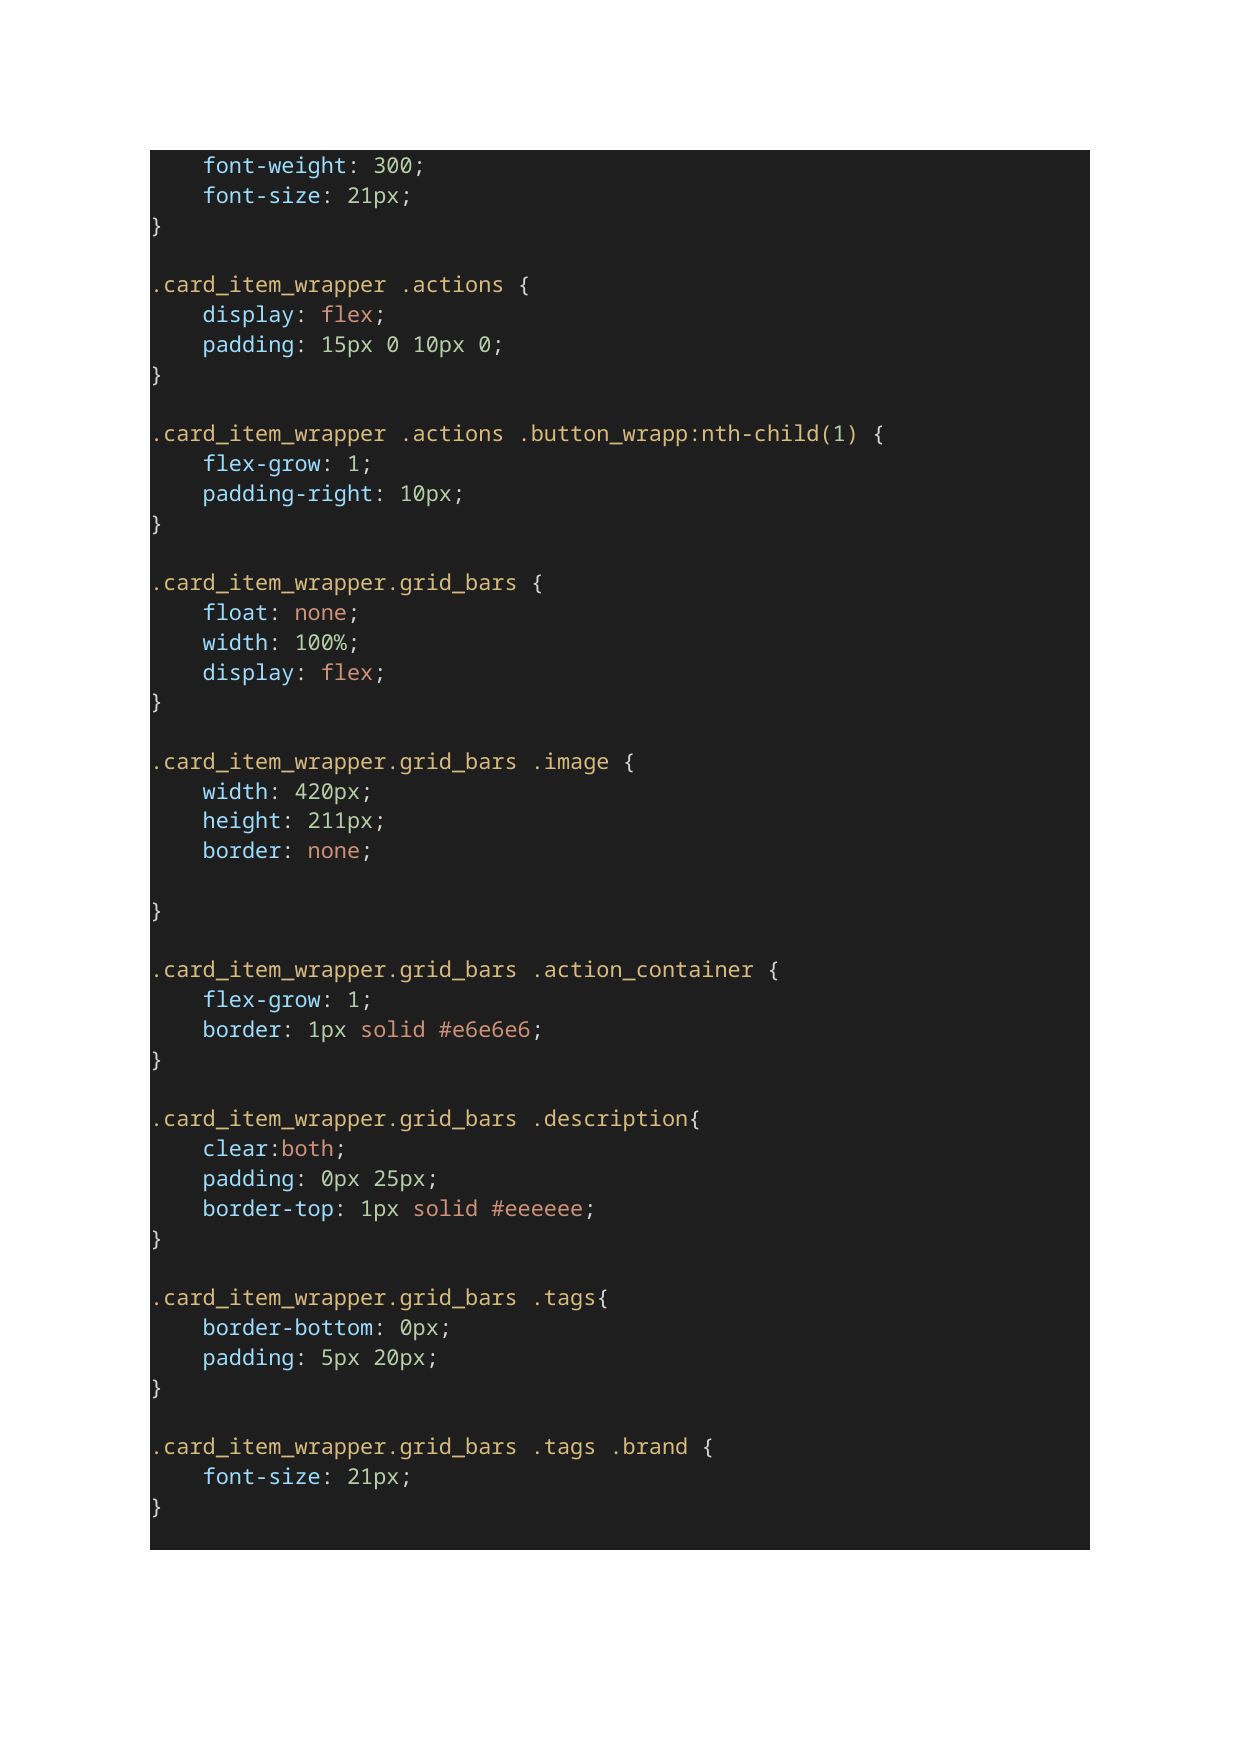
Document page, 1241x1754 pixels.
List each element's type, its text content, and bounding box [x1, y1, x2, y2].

text flex-grow: 1; [150, 984, 1090, 1014]
text padding: 15px 0 10px 0; [150, 329, 1090, 358]
text border: none; [150, 835, 1090, 865]
text } [150, 1371, 1090, 1401]
text display: flex; [150, 656, 1090, 686]
text border-bottom: 0px; [150, 1312, 1090, 1342]
text .card_item_wrapper .actions { [150, 269, 1090, 299]
text font-size: 21px; [150, 180, 1090, 209]
text } [150, 507, 1090, 537]
text .card_item_wrapper.grid_bars .description{ [150, 1103, 1090, 1133]
text } [150, 209, 1090, 239]
text .card_item_wrapper.grid_bars .tags{ [150, 1282, 1090, 1312]
text width: 420px; [150, 776, 1090, 805]
text padding: 0px 25px; [150, 1163, 1090, 1193]
text flex-grow: 1; [150, 448, 1090, 478]
text .card_item_wrapper.grid_bars .action_container { [150, 954, 1090, 984]
text font-weight: 300; [150, 150, 1090, 180]
text .card_item_wrapper .actions .button_wrapp:nth-child(1) { [150, 418, 1090, 448]
text .card_item_wrapper.grid_bars { [150, 567, 1090, 597]
text display: flex; [150, 299, 1090, 329]
text float: none; [150, 597, 1090, 627]
text .card_item_wrapper.grid_bars .image { [150, 746, 1090, 776]
text height: 211px; [150, 805, 1090, 835]
text font-size: 21px; [150, 1461, 1090, 1491]
text padding: 5px 20px; [150, 1342, 1090, 1371]
text } [150, 1491, 1090, 1520]
text clear:both; [150, 1133, 1090, 1163]
text } [150, 895, 1090, 924]
text } [150, 1222, 1090, 1252]
text padding-right: 10px; [150, 478, 1090, 507]
text } [150, 686, 1090, 716]
text .card_item_wrapper.grid_bars .tags .brand { [150, 1431, 1090, 1461]
text } [150, 358, 1090, 388]
text } [150, 1044, 1090, 1073]
text border-top: 1px solid #eeeeee; [150, 1193, 1090, 1222]
text border: 1px solid #e6e6e6; [150, 1014, 1090, 1044]
text width: 100%; [150, 627, 1090, 656]
